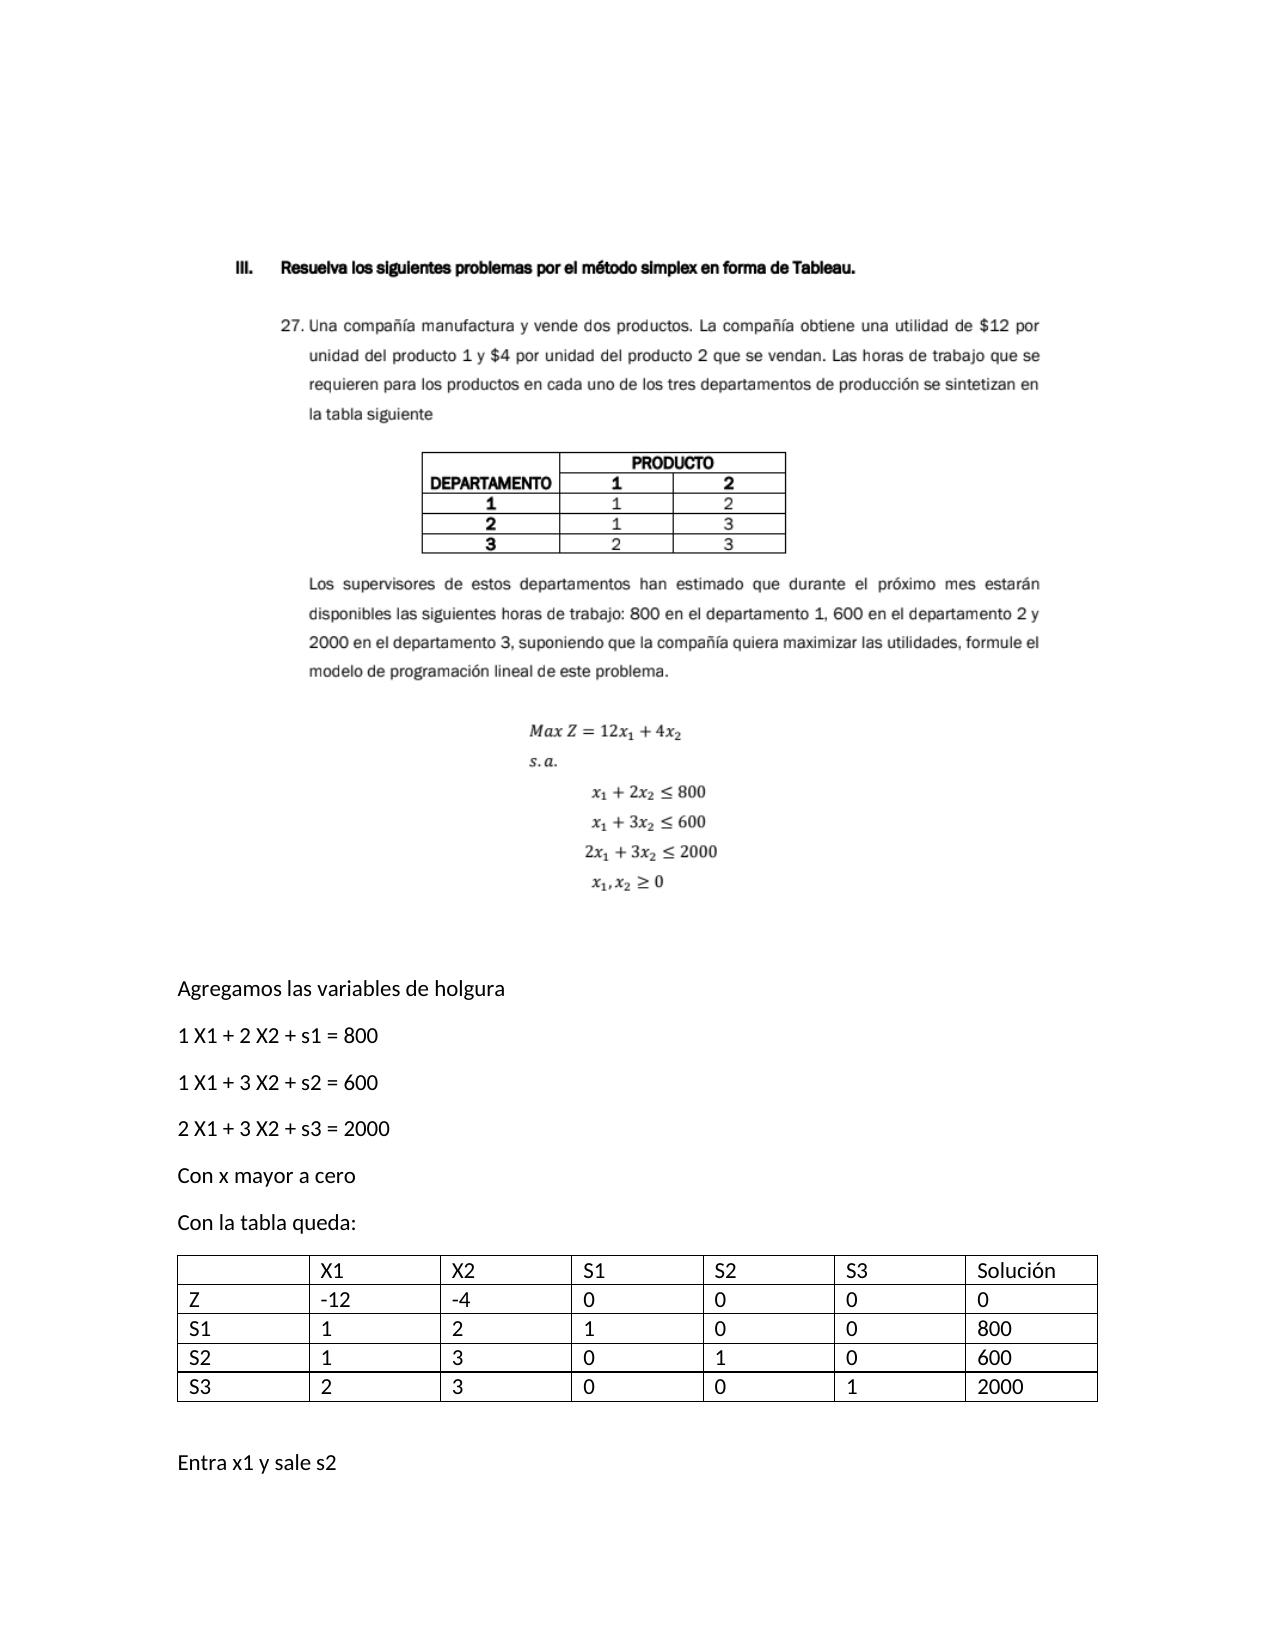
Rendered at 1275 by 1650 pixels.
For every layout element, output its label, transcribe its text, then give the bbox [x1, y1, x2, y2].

table_cell 1 [572, 1314, 703, 1342]
table_cell 1 [310, 1344, 440, 1371]
table_cell 0 [572, 1373, 703, 1401]
table_cell 1 [835, 1373, 965, 1401]
table_header S3 [835, 1256, 965, 1284]
table_cell 0 [704, 1314, 834, 1342]
table_cell 600 [966, 1344, 1097, 1371]
table_cell S3 [178, 1373, 309, 1401]
table_header Solución [966, 1256, 1097, 1284]
table_header X1 [310, 1256, 440, 1284]
table_cell 0 [835, 1344, 965, 1371]
table_cell 800 [966, 1314, 1097, 1342]
table_cell 0 [572, 1285, 703, 1313]
text Con x mayor a cero [177, 1161, 1098, 1189]
table_cell 2 [441, 1314, 571, 1342]
text 2 X1 + 3 X2 + s3 = 2000 [177, 1114, 1098, 1143]
table_cell 0 [966, 1285, 1097, 1313]
text 1 X1 + 3 X2 + s2 = 600 [177, 1068, 1098, 1096]
table_cell 3 [441, 1373, 571, 1401]
table_header X2 [441, 1256, 571, 1284]
text Con la tabla queda: [177, 1208, 1098, 1236]
table_cell 1 [310, 1314, 440, 1342]
text Entra x1 y sale s2 [177, 1448, 1098, 1476]
table_cell S2 [178, 1344, 309, 1371]
table_cell -4 [441, 1285, 571, 1313]
table_cell 2000 [966, 1373, 1097, 1401]
table_cell 1 [704, 1344, 834, 1371]
table_cell 0 [835, 1285, 965, 1313]
table_cell 0 [572, 1344, 703, 1371]
table_cell -12 [310, 1285, 440, 1313]
table_cell 0 [704, 1285, 834, 1313]
table_cell Z [178, 1285, 309, 1313]
picture [177, 147, 1121, 956]
table_cell 2 [310, 1373, 440, 1401]
table_header [178, 1256, 309, 1284]
table_header S1 [572, 1256, 703, 1284]
text 1 X1 + 2 X2 + s1 = 800 [177, 1021, 1098, 1049]
table_cell 0 [704, 1373, 834, 1401]
table_cell 3 [441, 1344, 571, 1371]
table_cell S1 [178, 1314, 309, 1342]
text Agregamos las variables de holgura [177, 974, 1098, 1002]
table_header S2 [704, 1256, 834, 1284]
table_cell 0 [835, 1314, 965, 1342]
